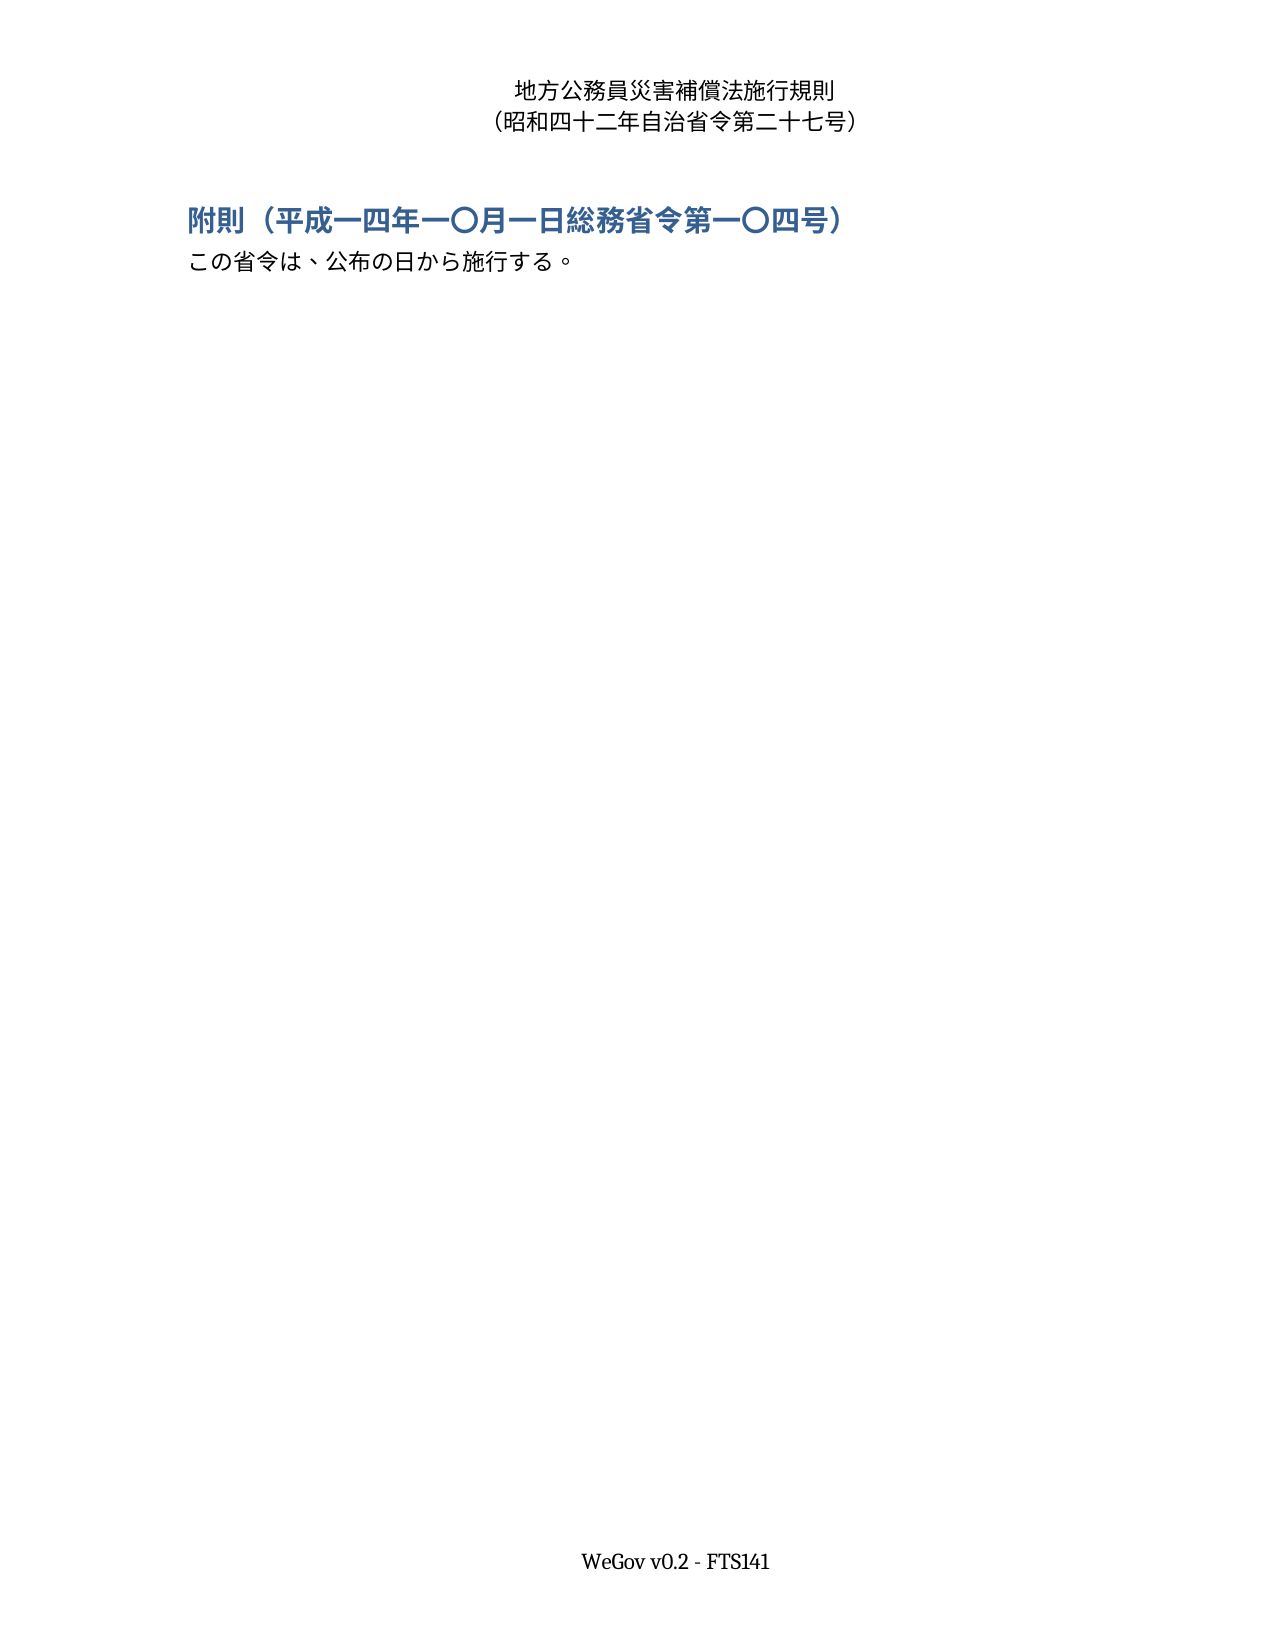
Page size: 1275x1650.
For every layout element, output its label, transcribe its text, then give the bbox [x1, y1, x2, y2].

text この省令は、公布の日から施行する。 [187, 246, 1087, 277]
subtitle 附則（平成一四年一〇月一日総務省令第一〇四号） [187, 200, 1087, 240]
